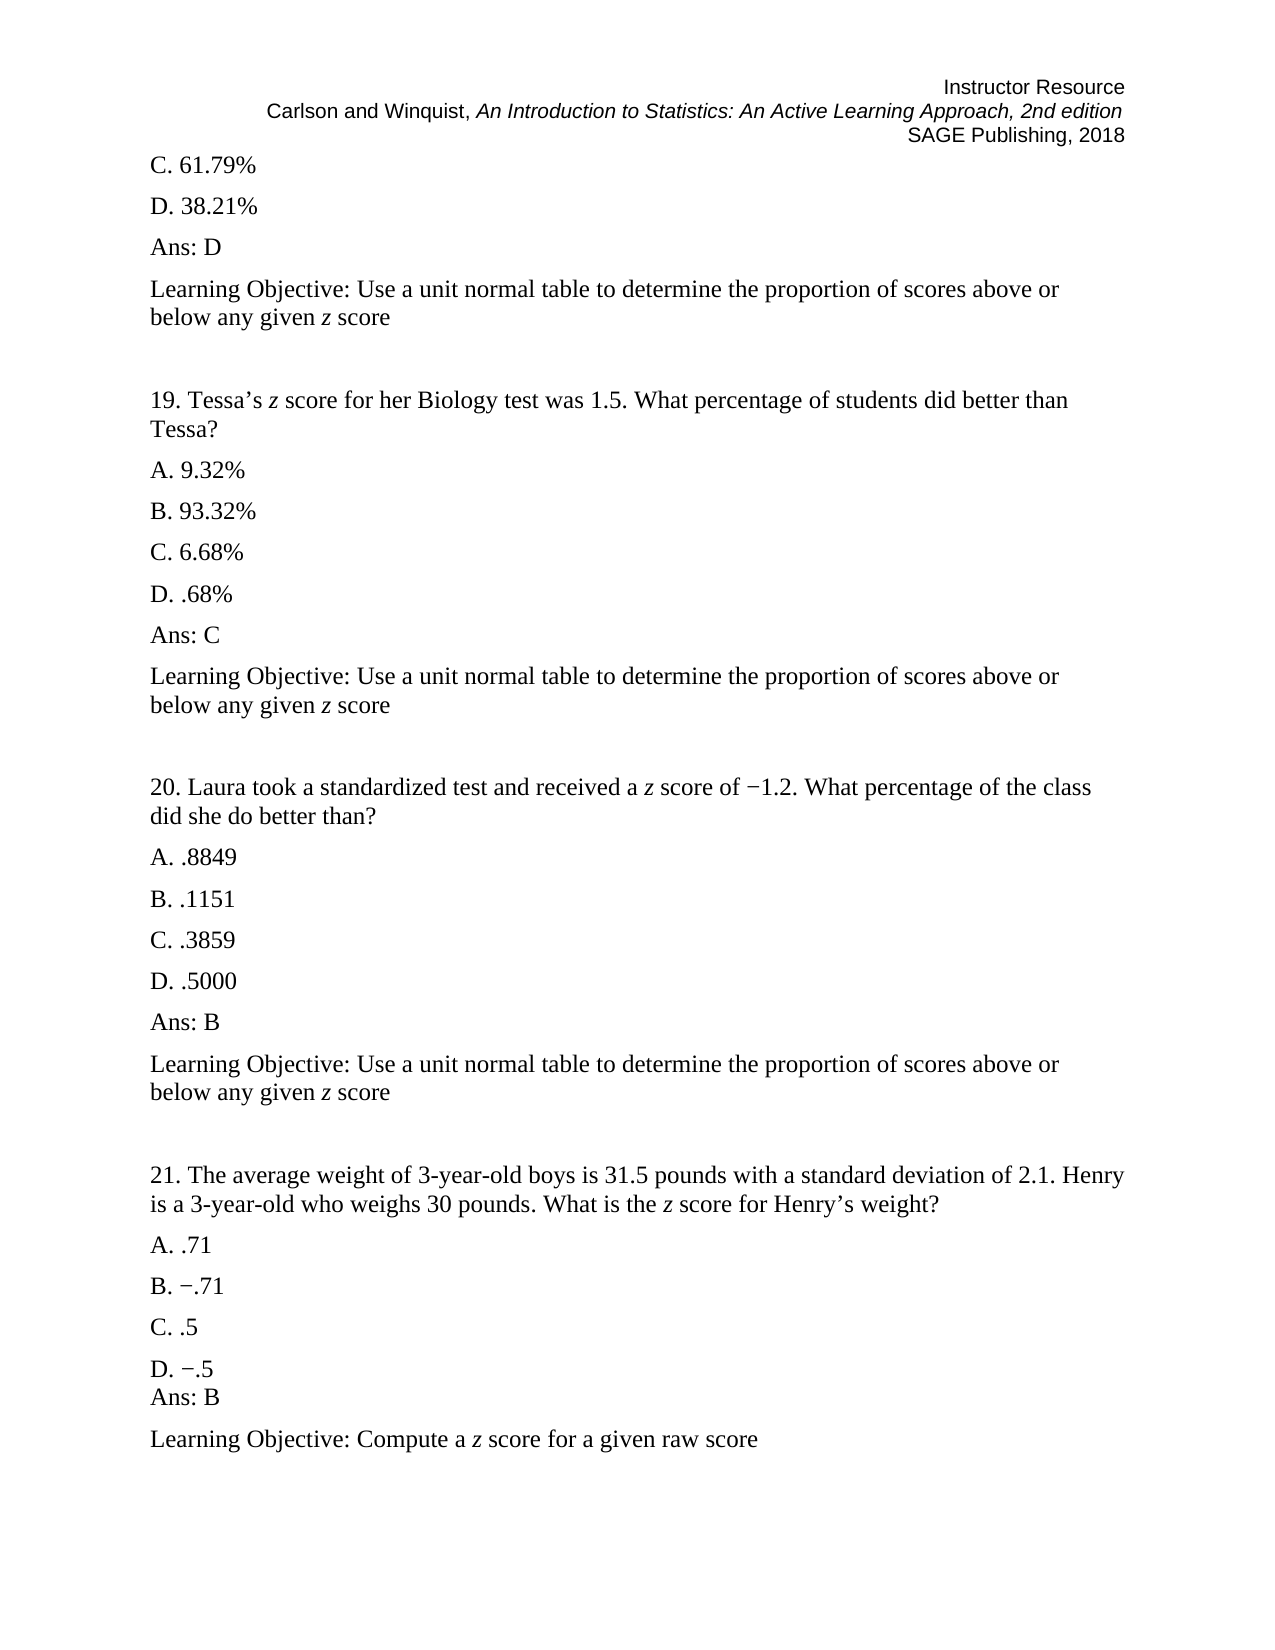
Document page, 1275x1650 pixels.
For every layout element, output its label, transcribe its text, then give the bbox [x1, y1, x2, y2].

text D. .5000 [150, 966, 1125, 995]
text Learning Objective: Use a unit normal table to determine the proportion of scores above or below any given z score [150, 1049, 1125, 1106]
text C. .5 [150, 1312, 1125, 1341]
text C. 61.79% [150, 150, 1125, 179]
text C. .3859 [150, 925, 1125, 954]
text 20. Laura took a standardized test and received a z score of −1.2. What percentage of the class did she do better than? [150, 772, 1125, 830]
text A. .71 [150, 1230, 1125, 1259]
text Learning Objective: Use a unit normal table to determine the proportion of scores above or below any given z score [150, 274, 1125, 331]
text Ans: C [150, 620, 1125, 649]
text D. −.5 Ans: B [150, 1354, 1125, 1411]
text Ans: D [150, 232, 1125, 261]
text 19. Tessa’s z score for her Biology test was 1.5. What percentage of students did better than Tessa? [150, 385, 1125, 442]
text C. 6.68% [150, 537, 1125, 566]
text A. 9.32% [150, 455, 1125, 484]
text B. 93.32% [150, 496, 1125, 525]
text B. .1151 [150, 884, 1125, 912]
text Ans: B [150, 1007, 1125, 1036]
text D. .68% [150, 579, 1125, 607]
text Learning Objective: Compute a z score for a given raw score [150, 1424, 1125, 1452]
text 21. The average weight of 3-year-old boys is 31.5 pounds with a standard deviation of 2.1. Henry is a 3-year-old who weighs 30 pounds. What is the z score for Henry’s weight? [150, 1160, 1125, 1217]
text B. −.71 [150, 1271, 1125, 1300]
text A. .8849 [150, 842, 1125, 871]
text Learning Objective: Use a unit normal table to determine the proportion of scores above or below any given z score [150, 661, 1125, 719]
text D. 38.21% [150, 191, 1125, 220]
